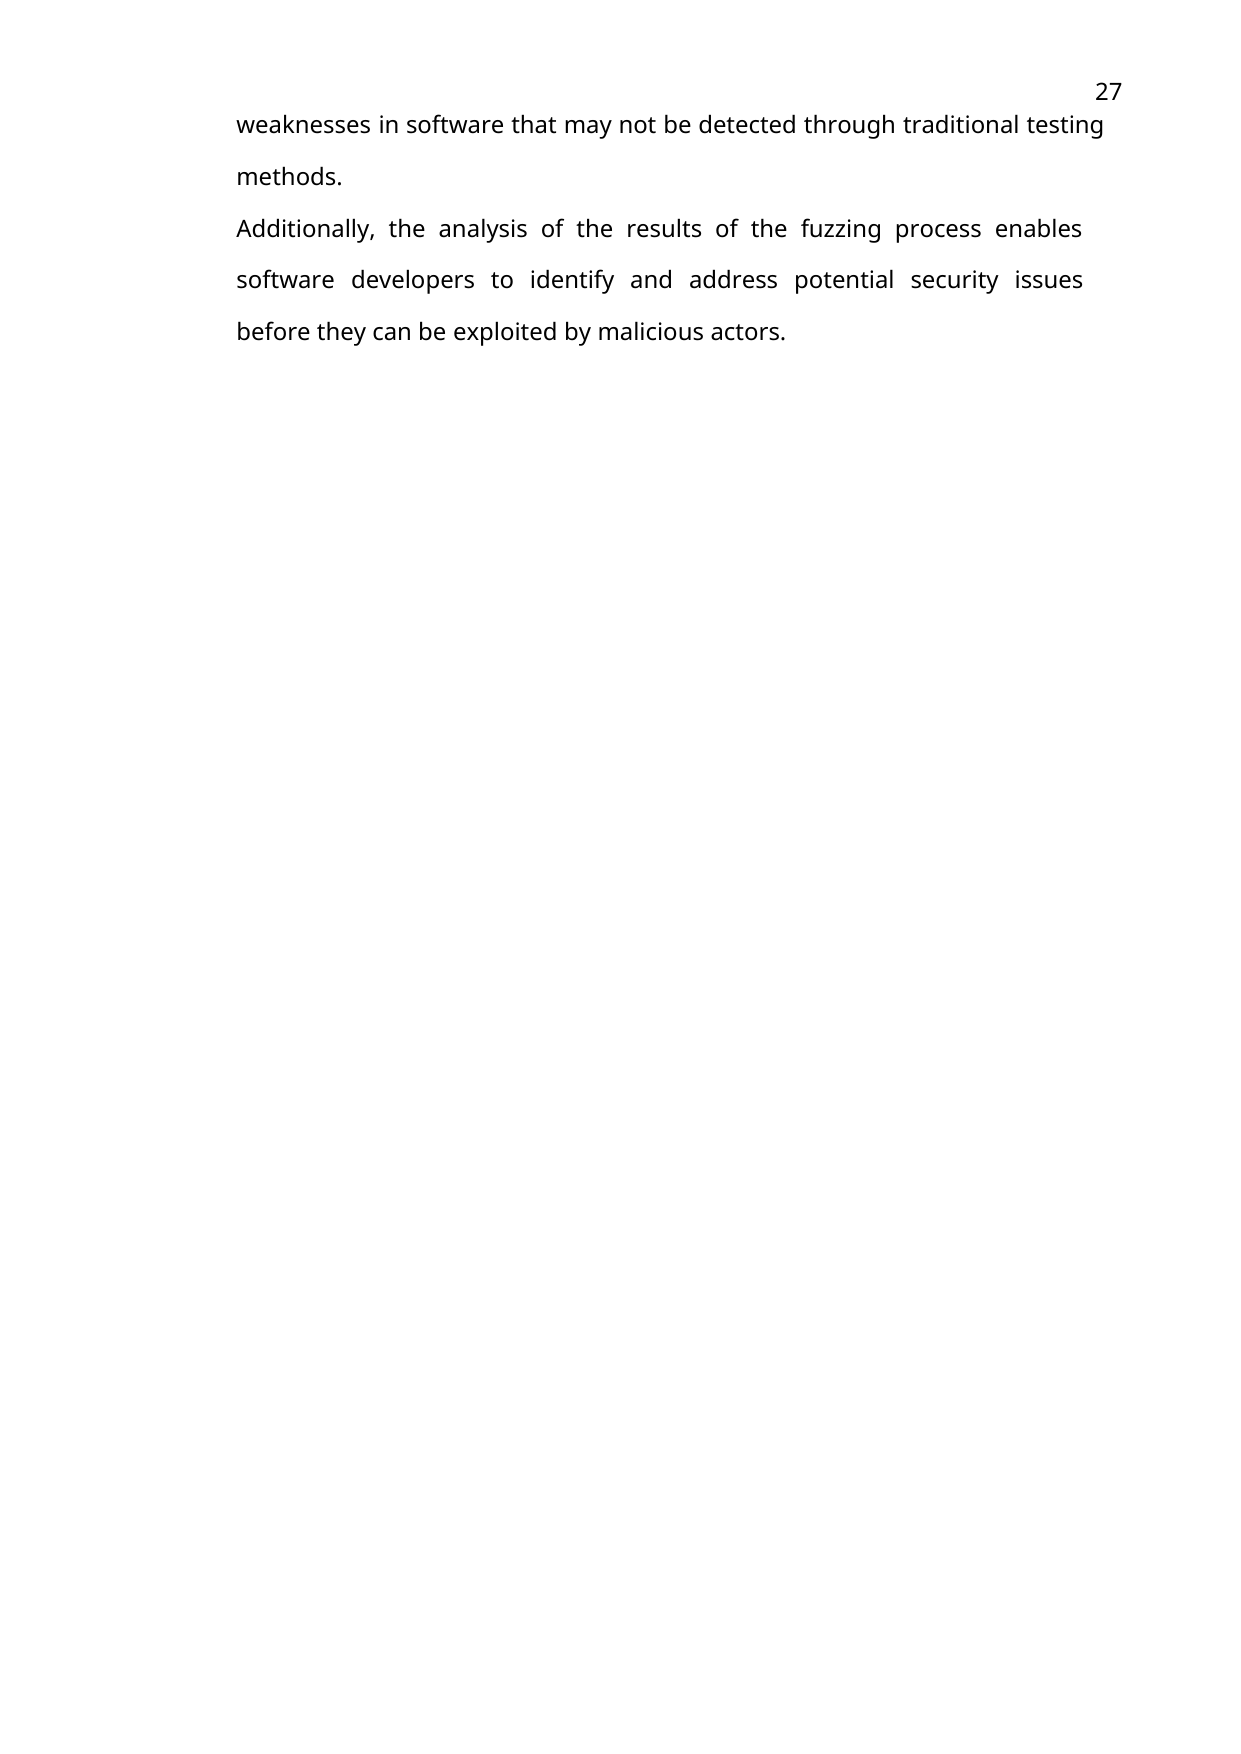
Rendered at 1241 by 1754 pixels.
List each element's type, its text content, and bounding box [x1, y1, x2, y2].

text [236, 108, 1116, 192]
text Additionally, the analysis of the results of the fuzzing process enables software developers to identify and address potential security issues before they can be exploited by malicious actors. [236, 212, 1084, 347]
